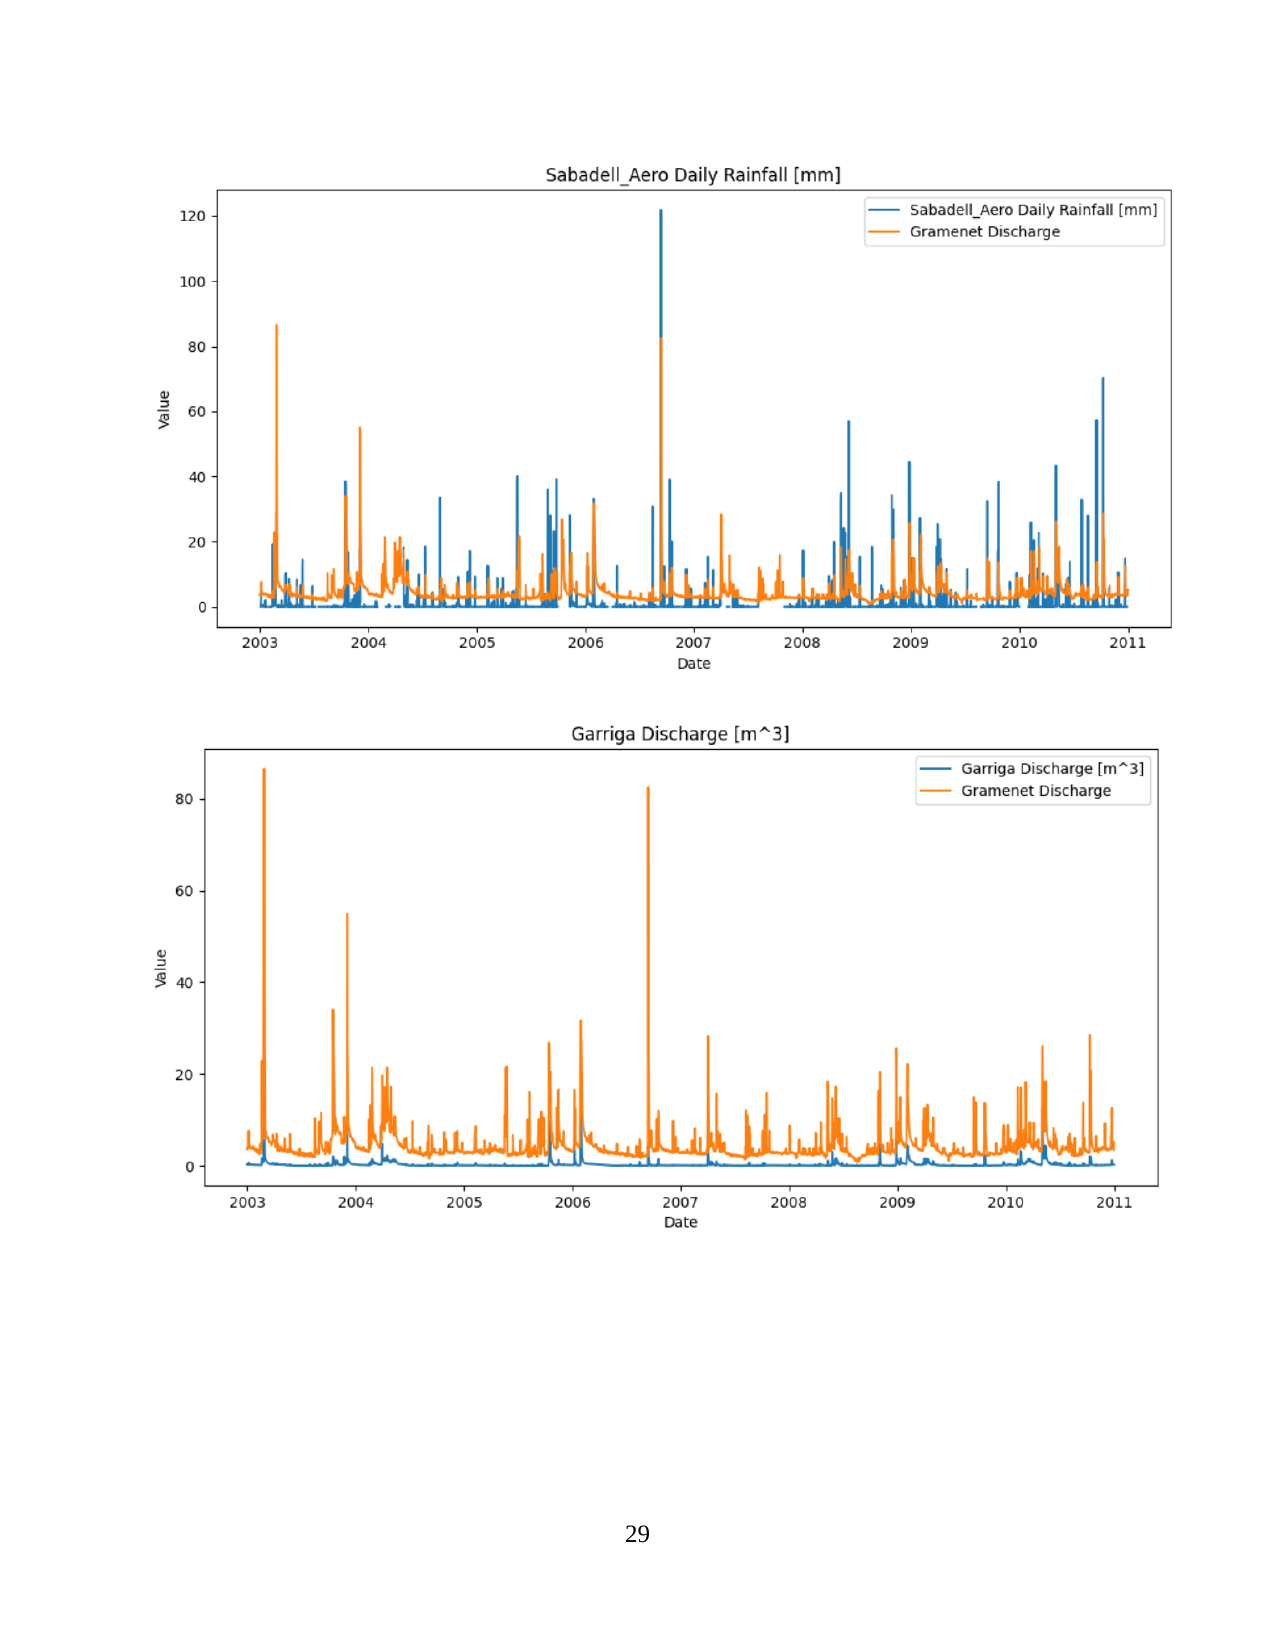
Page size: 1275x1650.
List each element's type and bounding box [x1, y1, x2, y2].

picture [150, 150, 1172, 675]
picture [150, 720, 1163, 1229]
